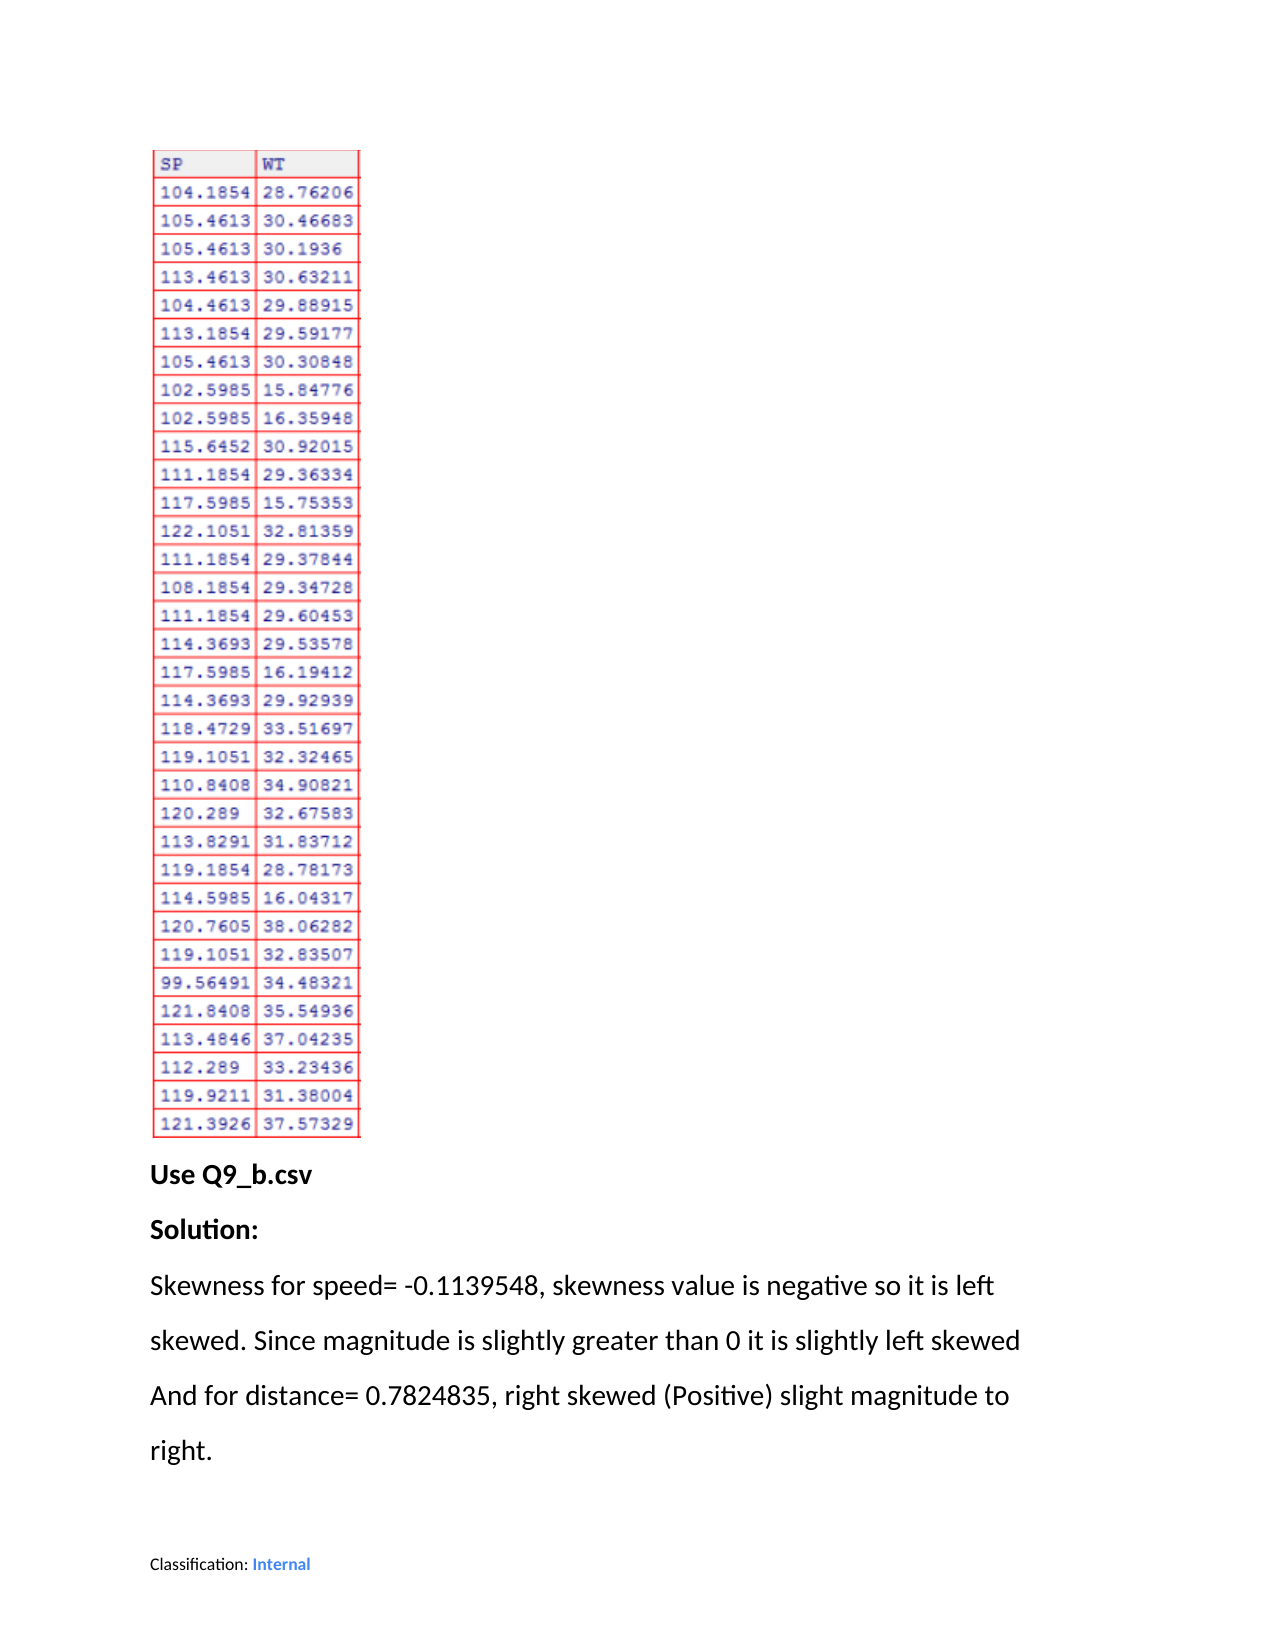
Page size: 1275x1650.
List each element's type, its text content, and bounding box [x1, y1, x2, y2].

text Use Q9_b.csv [150, 1156, 1125, 1192]
picture [150, 150, 361, 1138]
text Solution: [150, 1211, 1125, 1247]
text right. [150, 1432, 1125, 1467]
text Skewness for speed= -0.1139548, skewness value is negative so it is left [150, 1267, 1125, 1302]
text And for distance= 0.7824835, right skewed (Positive) slight magnitude to [150, 1377, 1125, 1412]
text skewed. Since magnitude is slightly greater than 0 it is slightly left skewed [150, 1322, 1125, 1357]
